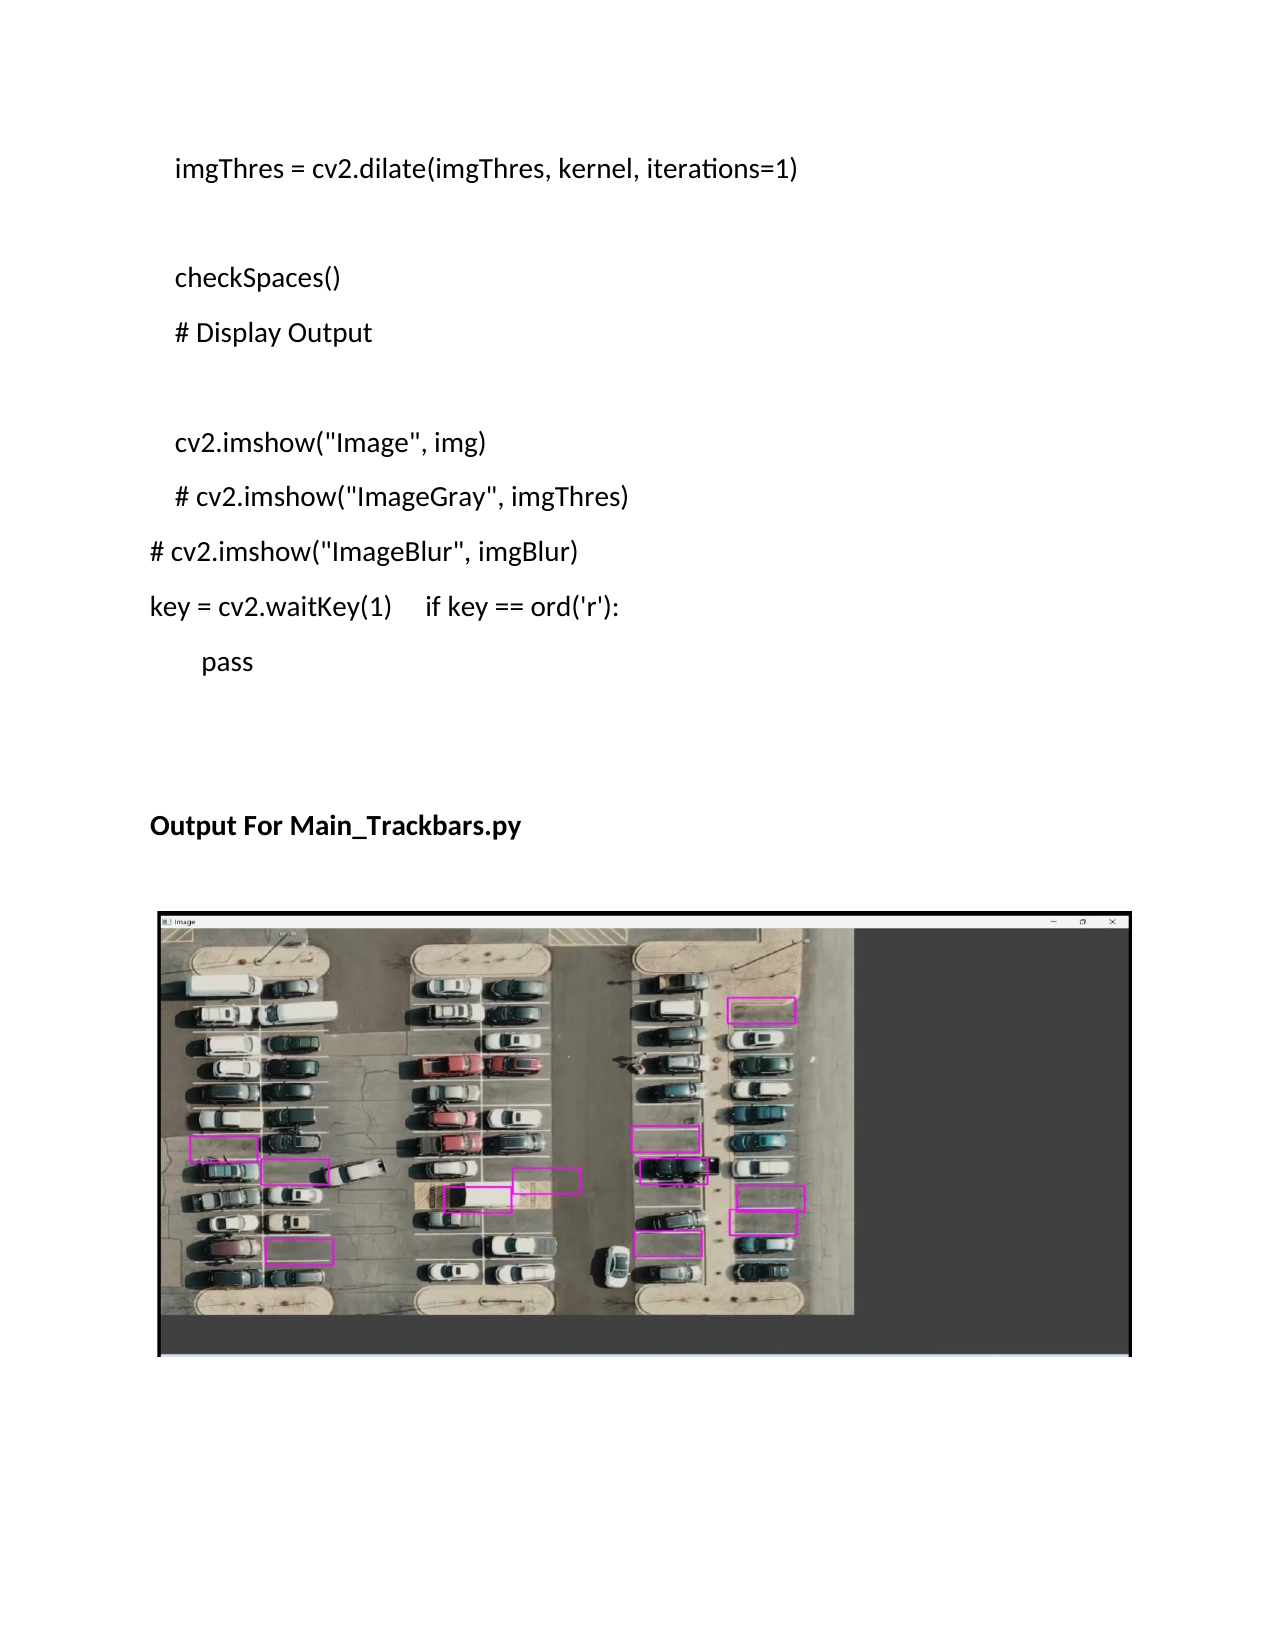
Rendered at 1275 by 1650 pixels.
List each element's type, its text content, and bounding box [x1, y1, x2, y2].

text # cv2.imshow("ImageGray", imgThres) # cv2.imshow("ImageBlur", imgBlur) key = cv2.waitKey(1) if key == ord('r'): [148, 478, 631, 623]
text # Display Output [148, 314, 1129, 350]
picture [157, 911, 1132, 1357]
text imgThres = cv2.dilate(imgThres, kernel, iterations=1) [148, 150, 1129, 186]
text cv2.imshow("Image", img) [148, 424, 1129, 459]
text checkSpaces() [148, 259, 1129, 295]
text Output For Main_Trackbars.py [150, 807, 1133, 843]
text pass [148, 643, 1129, 678]
